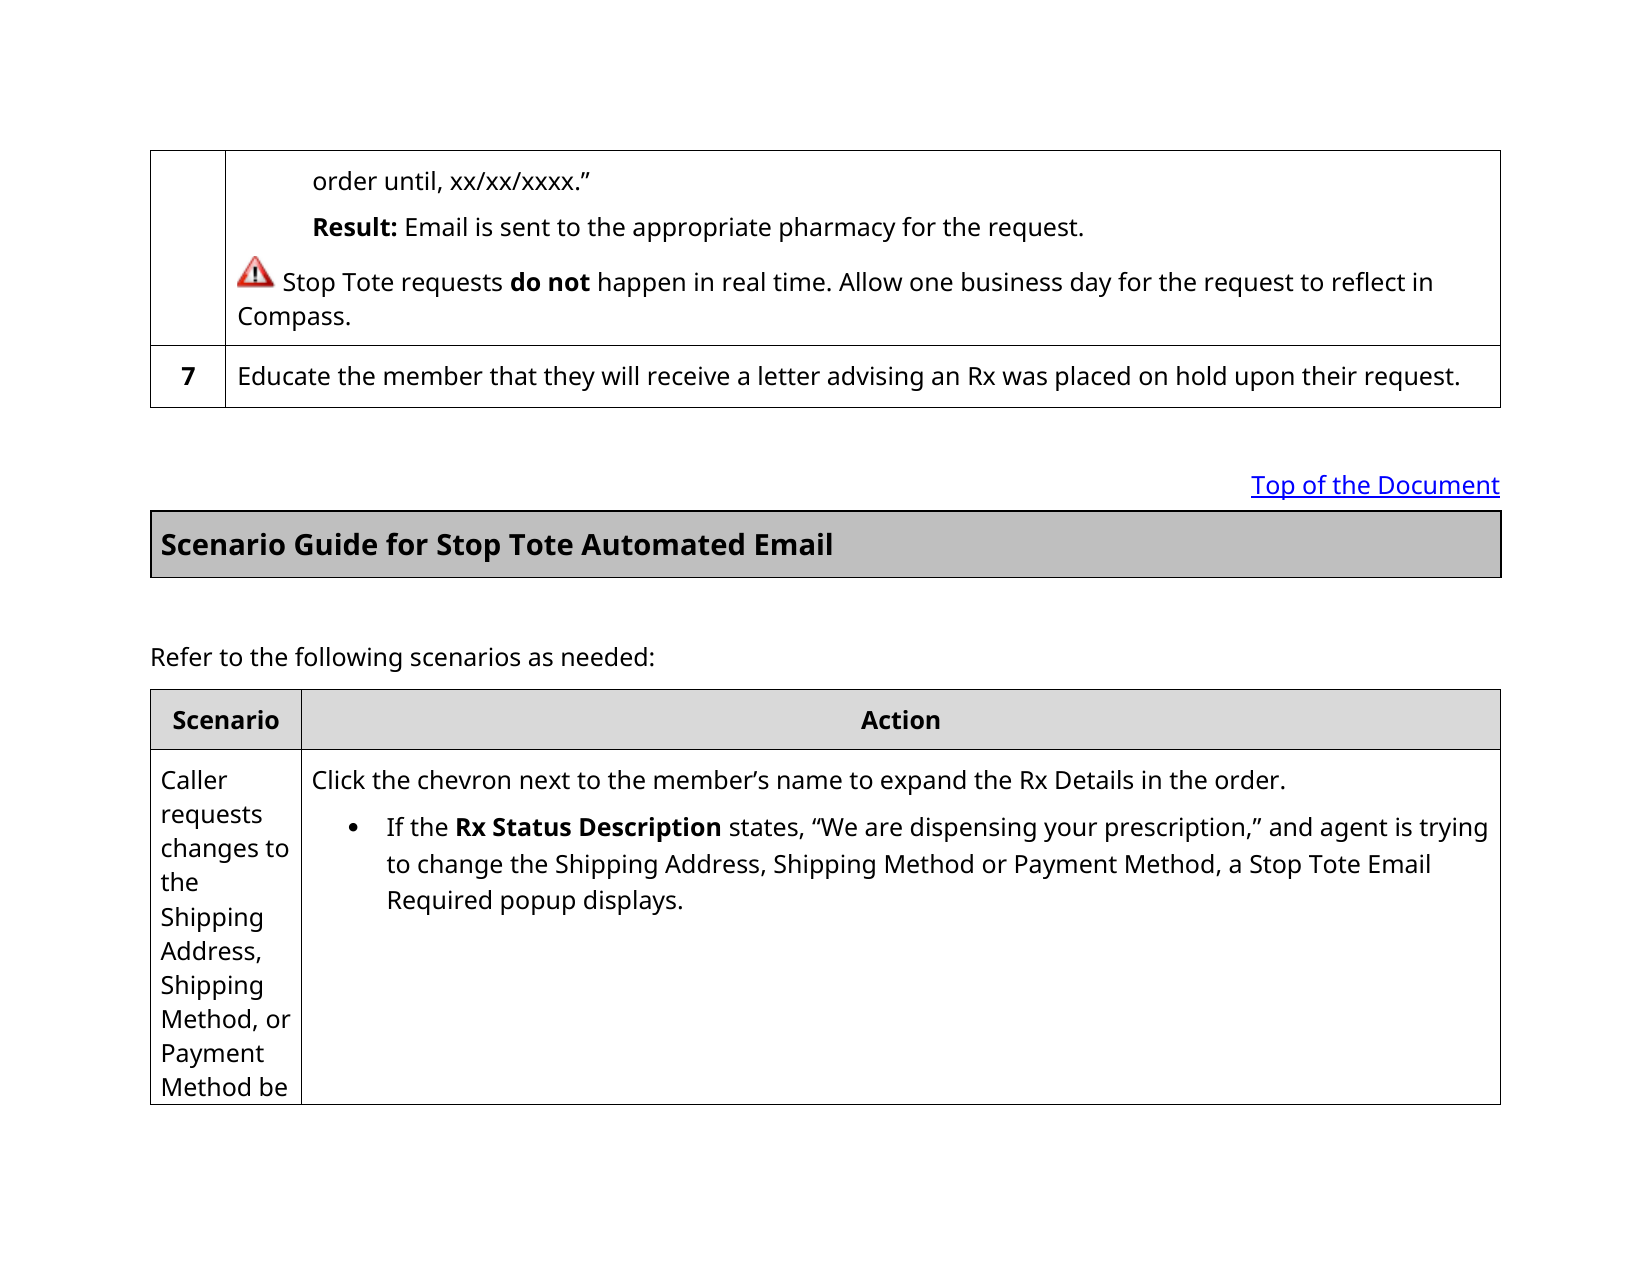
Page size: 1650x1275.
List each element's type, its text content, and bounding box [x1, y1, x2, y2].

table_header Scenario Guide for Stop Tote Automated Email [152, 512, 1500, 577]
table_header Scenario [151, 690, 301, 749]
table_cell Educate the member that they will receive a letter advising an Rx was placed on hold upon their request. [226, 346, 1500, 407]
text Top of the Document [150, 467, 1500, 501]
text Refer to the following scenarios as needed: [150, 640, 1500, 674]
table_header Action [302, 690, 1500, 749]
picture [237, 256, 277, 291]
table_cell 6 [151, 151, 225, 345]
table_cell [302, 750, 1500, 1103]
table_cell 7 [151, 346, 225, 407]
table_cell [226, 151, 1500, 345]
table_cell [151, 750, 301, 1103]
